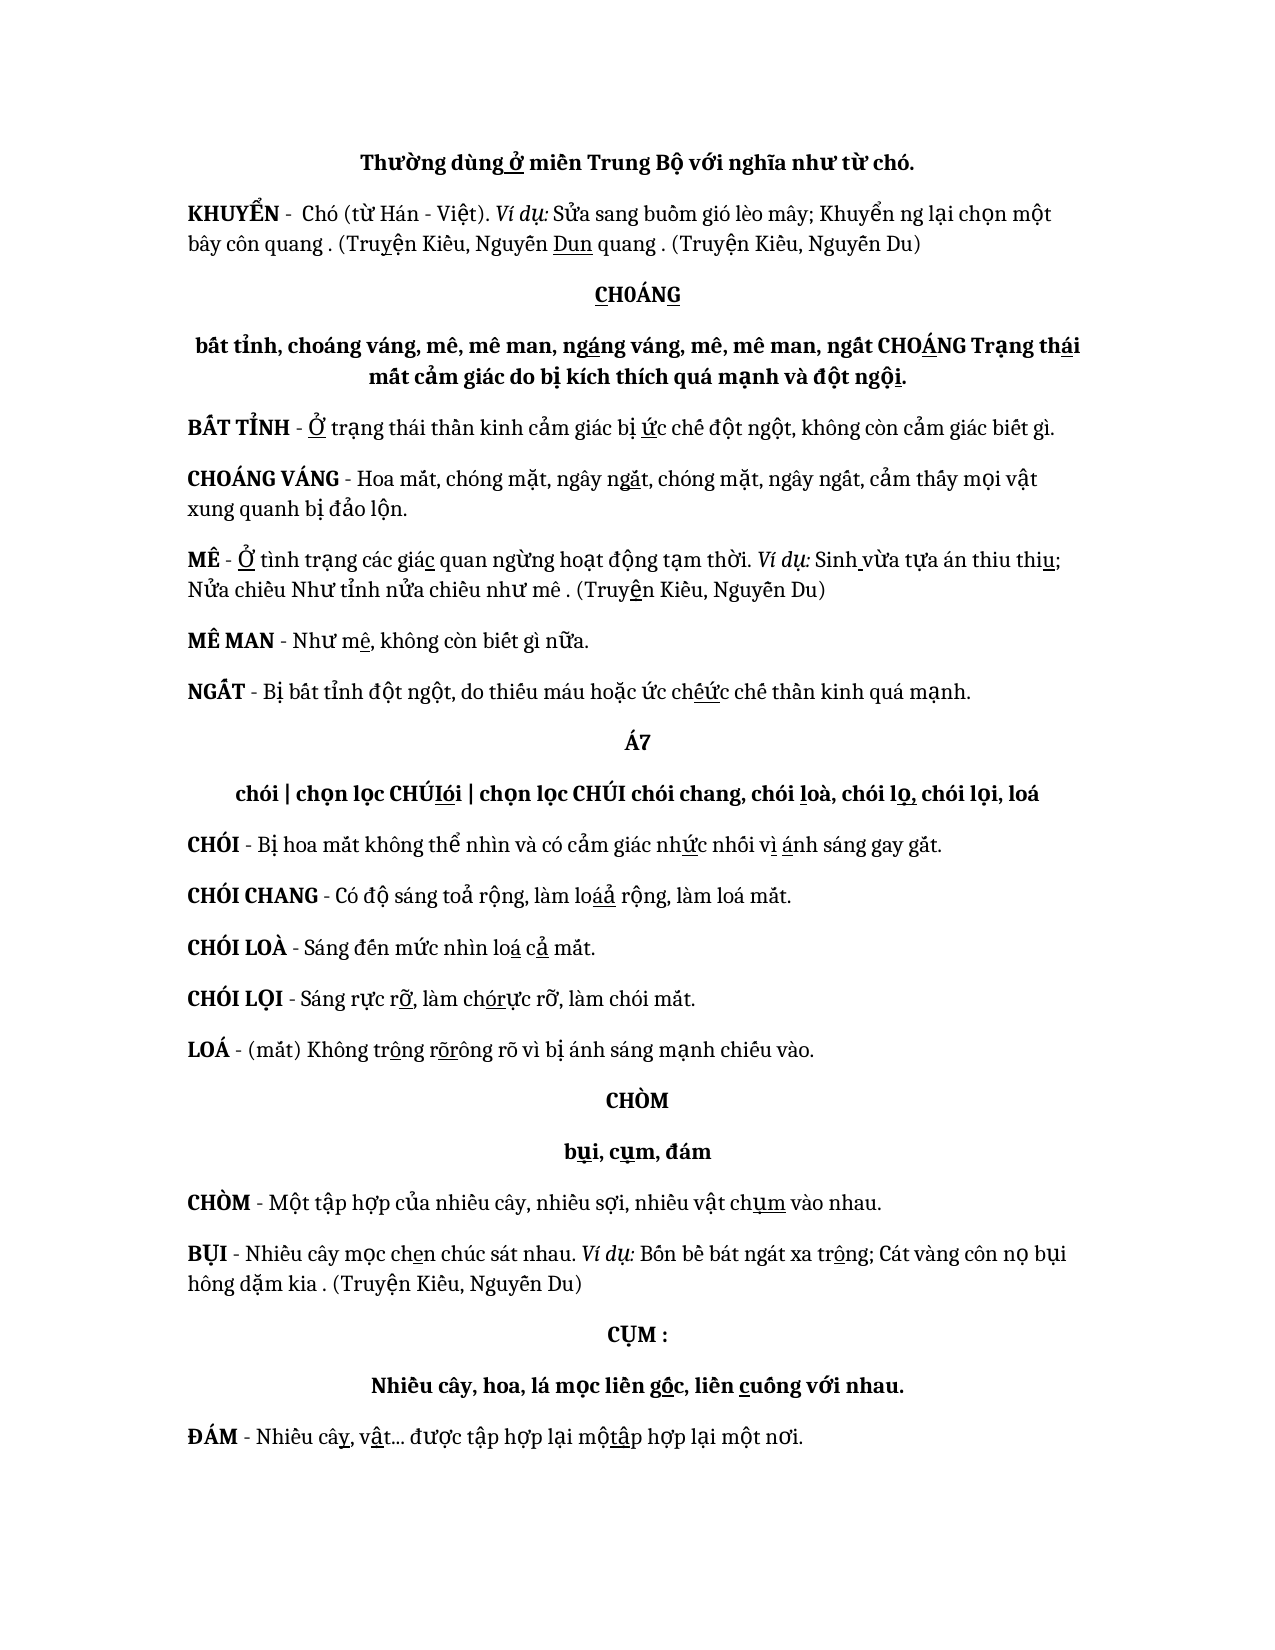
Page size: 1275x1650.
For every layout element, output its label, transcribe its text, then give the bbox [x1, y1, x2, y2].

text Nhiều cây, hoa, lá mọc liền gốc, liền cuống với nhau. [187, 1373, 1087, 1399]
text CHÓI LOÀ - Sáng đến mức nhìn loá cả mắt. [187, 934, 1087, 961]
text MÊ - Ở tình trạng các giác quan ngừng hoạt động tạm thời. Ví dụ: Sinh vừa tựa án thiu thiu; Nửa chiều Như tỉnh nửa chiều như mê . (Truyện Kiều, Nguyễn Du) [187, 547, 1087, 603]
text bất tỉnh, choáng váng, mê, mê man, ngáng váng, mê, mê man, ngất CHOÁNG Trạng thái mất cảm giác do bị kích thích quá mạnh và đột ngội. [187, 333, 1087, 390]
text CHÓI - Bị hoa mắt không thể nhìn và có cảm giác nhức nhối vì ánh sáng gay gắt. [187, 832, 1087, 859]
text Thường dùng ở miền Trung Bộ với nghĩa như từ chó. [187, 150, 1087, 176]
text BẤT TỈNH - Ở trạng thái thần kinh cảm giác bị ức chế đột ngột, không còn cảm giác biết gì. [187, 414, 1087, 441]
text KHUYỂN - Chó (từ Hán - Việt). Ví dụ: Sửa sang buồm gió lèo mây; Khuyển ng lại chọn một bây côn quang . (Truyện Kiều, Nguyễn Dun quang . (Truyện Kiều, Nguyễn Du) [187, 201, 1087, 258]
text CHÓI CHANG - Có độ sáng toả rộng, làm loáả rộng, làm loá mắt. [187, 883, 1087, 910]
text CỤM : [187, 1322, 1087, 1348]
text CHÒM [187, 1087, 1087, 1114]
text bụi, cụm, đám [187, 1138, 1087, 1165]
text Á7 [187, 730, 1087, 757]
text CH0ÁNG [187, 282, 1087, 309]
text LOÁ - (mắt) Không trông rõrông rõ vì bị ánh sáng mạnh chiếu vào. [187, 1036, 1087, 1063]
text CHÓI LỌI - Sáng rực rỡ, làm chórực rỡ, làm chói mắt. [187, 985, 1087, 1012]
text chói | chọn lọc CHÚIói | chọn lọc CHÚI chói chang, chói loà, chói lọ, chói lọi, loá [187, 781, 1087, 808]
text CHOÁNG VÁNG - Hoa mắt, chóng mặt, ngây ngắt, chóng mặt, ngây ngất, cảm thấy mọi vật xung quanh bị đảo lộn. [187, 466, 1087, 522]
text ĐÁM - Nhiều cây, vật... được tập hợp lại mộtập hợp lại một nơi. [187, 1424, 1087, 1450]
text NGẤT - Bị bất tỉnh đột ngột, do thiếu máu hoặc ức chếức chế thần kinh quá mạnh. [187, 679, 1087, 706]
text BỤI - Nhiều cây mọc chen chúc sát nhau. Ví dụ: Bốn bề bát ngát xa trông; Cát vàng côn nọ bụi hông dặm kia . (Truyện Kiều, Nguyễn Du) [187, 1241, 1087, 1297]
text CHÒM - Một tập hợp của nhiều cây, nhiều sợi, nhiều vật chụm vào nhau. [187, 1189, 1087, 1216]
text MÊ MAN - Như mê, không còn biết gì nữa. [187, 628, 1087, 654]
